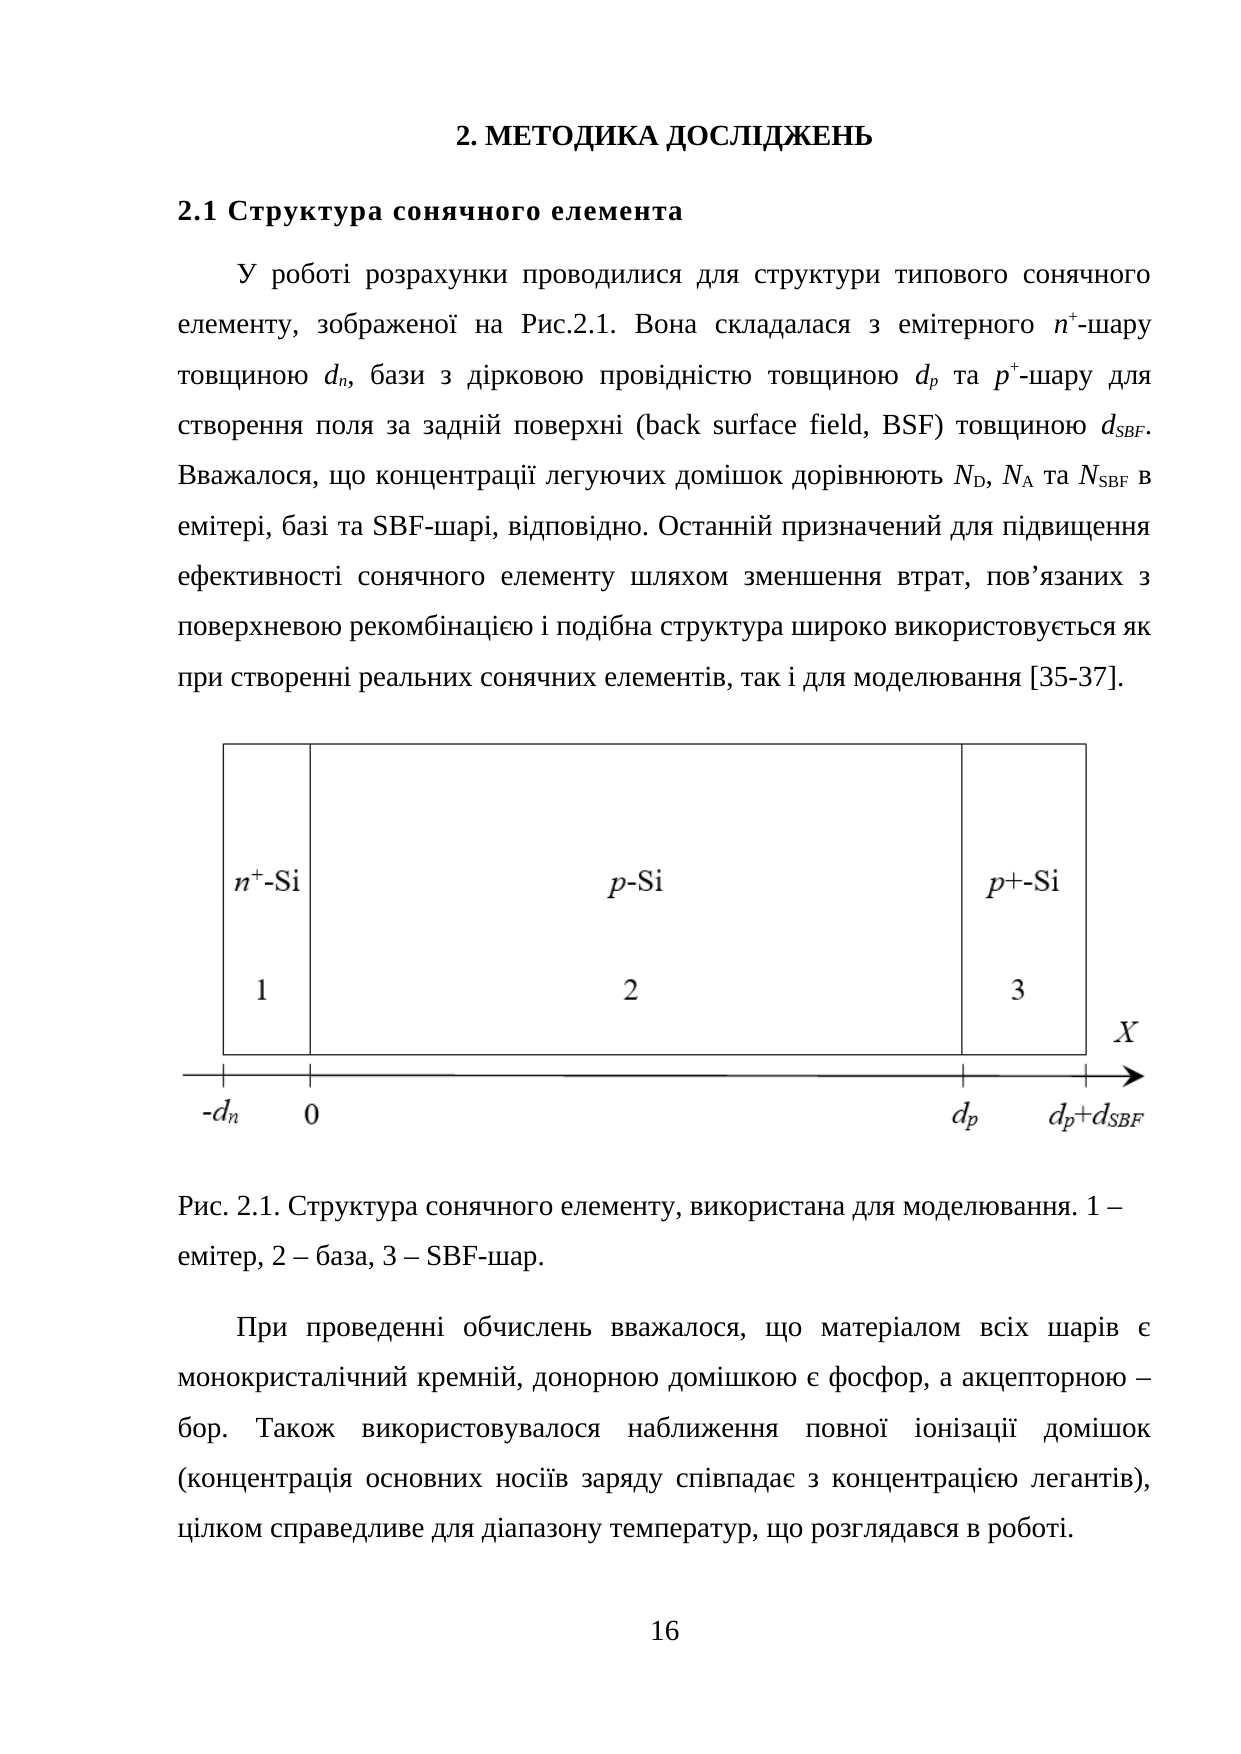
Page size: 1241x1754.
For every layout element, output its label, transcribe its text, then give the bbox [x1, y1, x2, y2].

text При проведенні обчислень вважалося, що матеріалом всіх шарів є монокристалічний кремній, донорною домішкою є фосфор, а акцепторною – бор. Також використовувалося наближення повної іонізації домішок (концентрація основних носіїв заряду співпадає з концентрацією легантів), цілком справедливе для діапазону температур, що розглядався в роботі. [177, 1309, 1152, 1544]
text 2. Методика досліджень [177, 118, 1152, 152]
text 2.1 Структура сонячного елемента [177, 193, 1152, 227]
text Рис. 2.1. Структура сонячного елементу, використана для моделювання. 1 – емітер, 2 – база, 3 – SBF-шар. [177, 1188, 1152, 1272]
text У роботі розрахунки проводилися для структури типового сонячного елементу, зображеної на Рис.2.1. Вона складалася з емітерного n+-шару товщиною dn, бази з дірковою провідністю товщиною dp та p+-шару для створення поля за задній поверхні (back surface field, BSF) товщиною dSBF. Вважалося, що концентрації легуючих домішок дорівнюють ND, NA та NSBF в емітері, базі та SBF-шарі, відповідно. Останній призначений для підвищення ефективності сонячного елементу шляхом зменшення втрат, пов’язаних з поверхневою рекомбінацією і подібна структура широко використовується як при створенні реальних сонячних елементів, так і для моделювання [35-37]. [177, 256, 1152, 692]
picture [177, 730, 1152, 1151]
